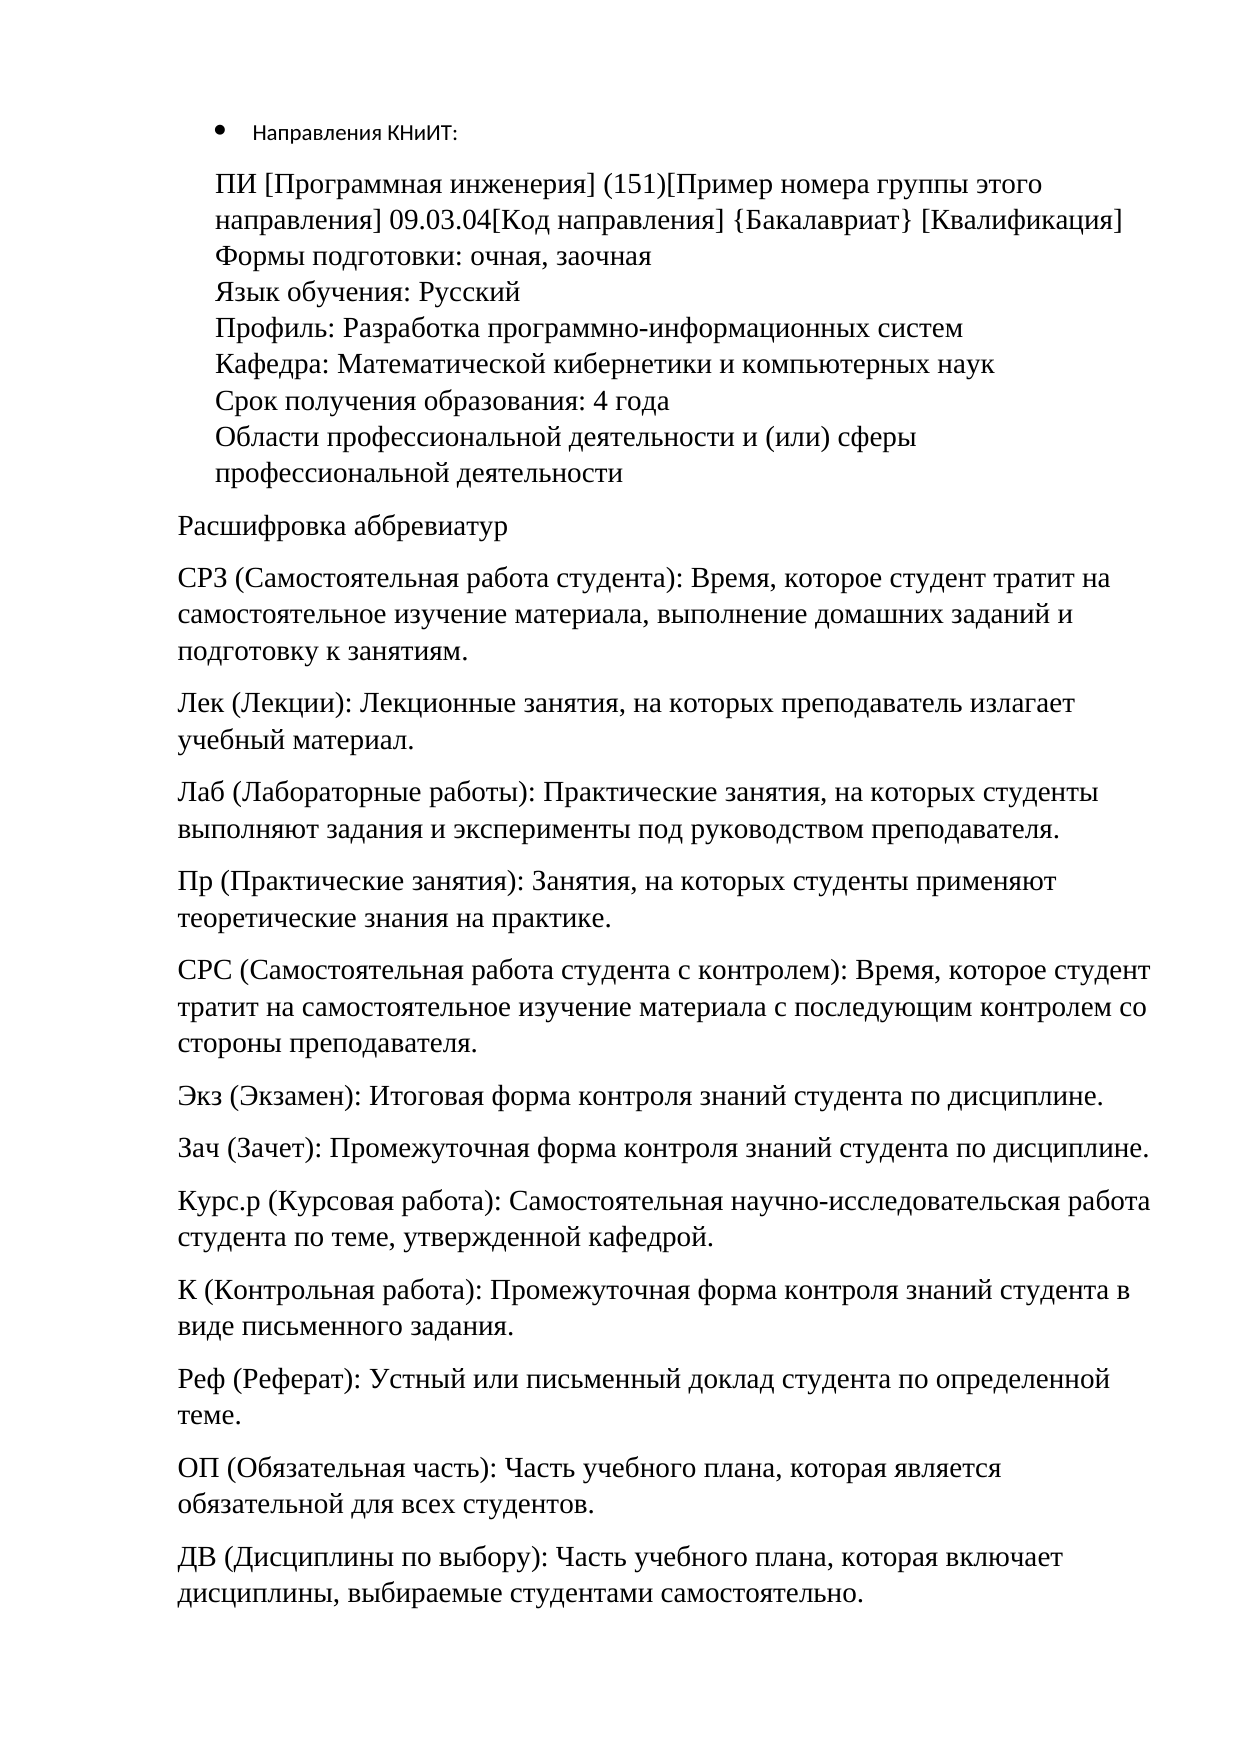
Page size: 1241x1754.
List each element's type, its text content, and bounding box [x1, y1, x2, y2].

text Расшифровка аббревиатур [177, 508, 1152, 541]
text Лек (Лекции): Лекционные занятия, на которых преподаватель излагает учебный материал. [177, 686, 1152, 755]
text Пр (Практические занятия): Занятия, на которых студенты применяют теоретические знания на практике. [177, 863, 1152, 933]
text ОП (Обязательная часть): Часть учебного плана, которая является обязательной для всех студентов. [177, 1450, 1152, 1520]
text Реф (Реферат): Устный или письменный доклад студента по определенной теме. [177, 1361, 1152, 1431]
text К (Контрольная работа): Промежуточная форма контроля знаний студента в виде письменного задания. [177, 1272, 1152, 1342]
text Экз (Экзамен): Итоговая форма контроля знаний студента по дисциплине. [177, 1078, 1152, 1111]
text СРС (Самостоятельная работа студента с контролем): Время, которое студент тратит на самостоятельное изучение материала с последующим контролем со стороны преподавателя. [177, 952, 1152, 1058]
text ДВ (Дисциплины по выбору): Часть учебного плана, которая включает дисциплины, выбираемые студентами самостоятельно. [177, 1539, 1152, 1609]
text СРЗ (Самостоятельная работа студента): Время, которое студент тратит на самостоятельное изучение материала, выполнение домашних заданий и подготовку к занятиям. [177, 561, 1152, 666]
text ПИ [Программная инженерия] (151)[Пример номера группы этого направления] 09.03.04[Код направления] {Бакалавриат} [Квалификация] Формы подготовки: очная, заочная Язык обучения: Русский Профиль: Разработка программно-информационных систем Кафедра: Математической кибернетики и компьютерных наук Срок получения образования: 4 года Области профессиональной деятельности и (или) сферы профессиональной деятельности [215, 166, 1152, 488]
list Направления КНиИТ: [215, 118, 1152, 147]
text Лаб (Лабораторные работы): Практические занятия, на которых студенты выполняют задания и эксперименты под руководством преподавателя. [177, 774, 1152, 844]
text Зач (Зачет): Промежуточная форма контроля знаний студента по дисциплине. [177, 1130, 1152, 1164]
text Курс.р (Курсовая работа): Самостоятельная научно-исследовательская работа студента по теме, утвержденной кафедрой. [177, 1183, 1152, 1253]
